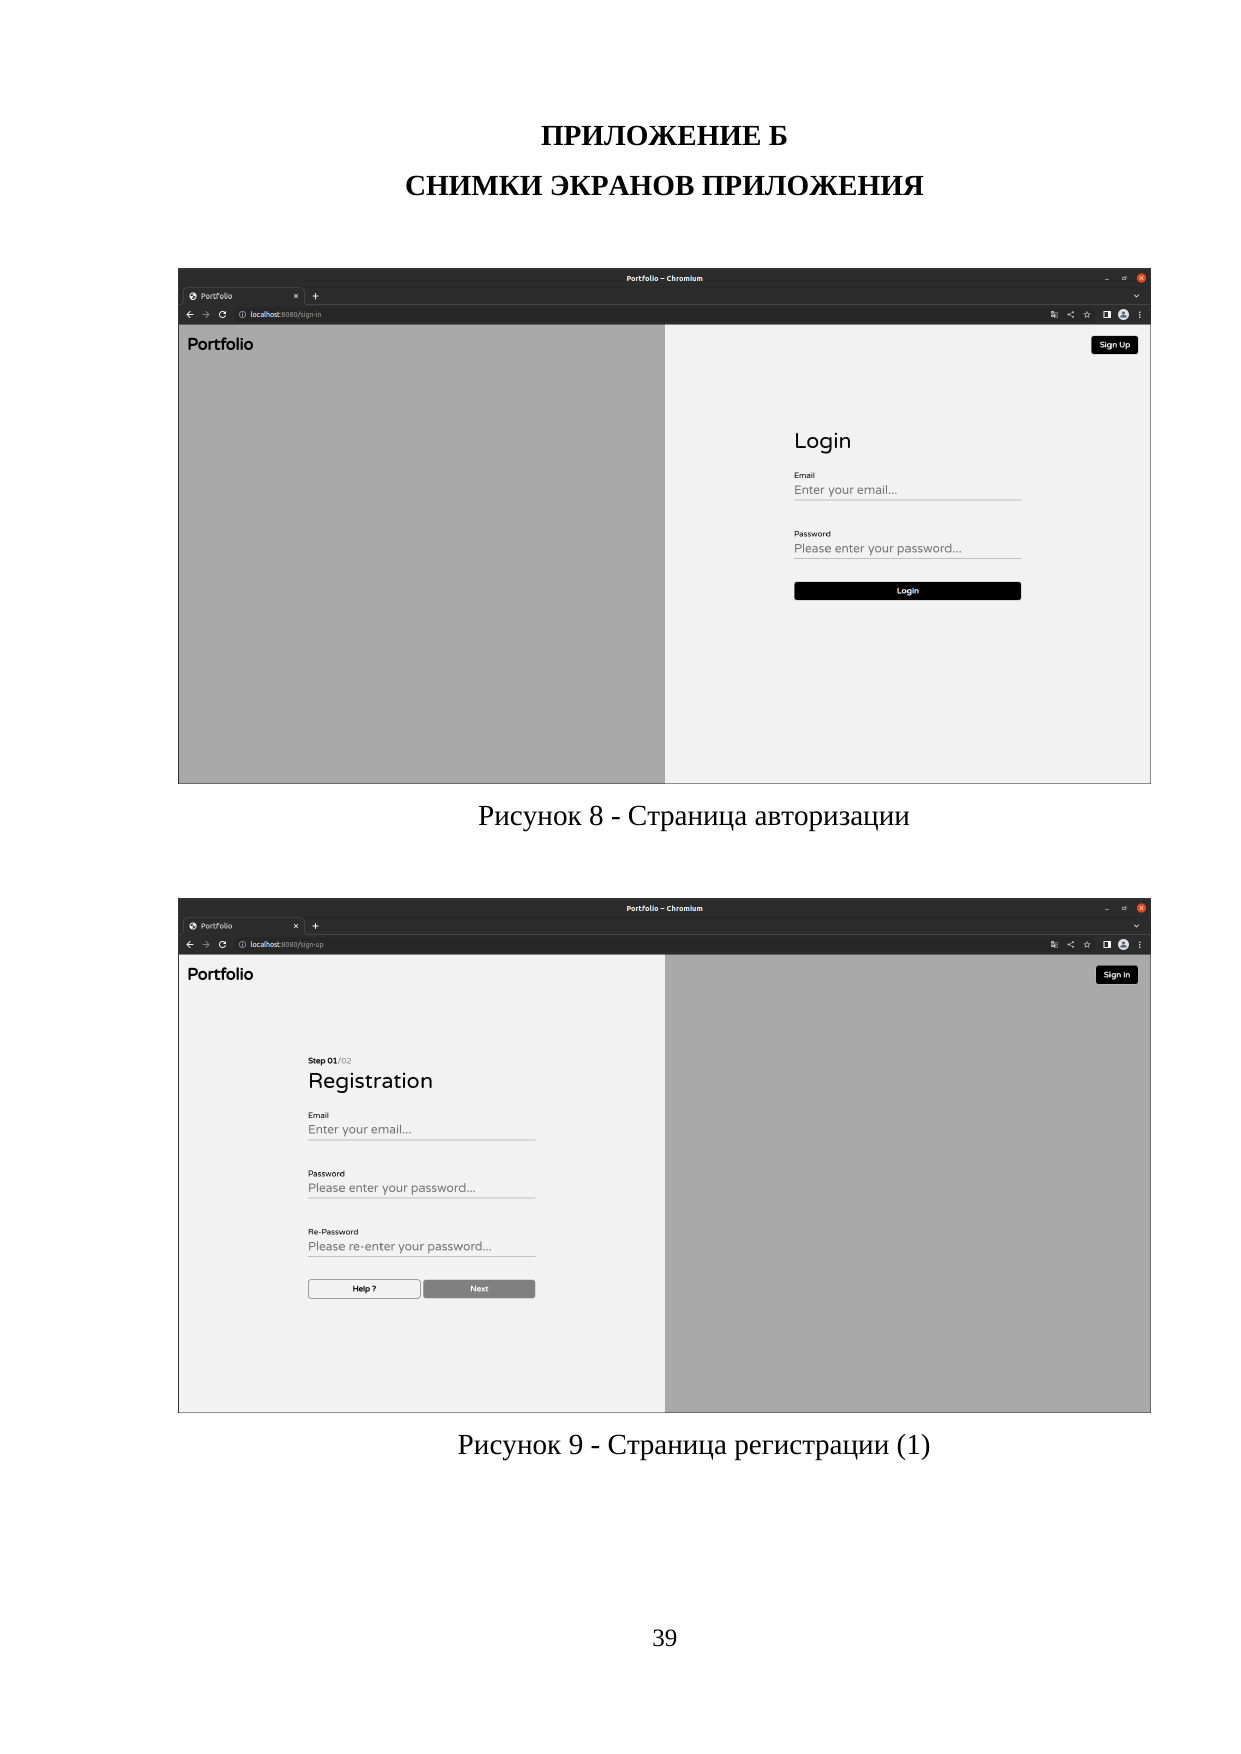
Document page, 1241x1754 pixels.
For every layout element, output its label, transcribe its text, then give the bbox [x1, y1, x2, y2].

text снимки экранов приложения [177, 168, 1152, 202]
text приложение Б [177, 118, 1152, 152]
picture [178, 268, 1151, 784]
text Рисунок 8 - Страница авторизации [177, 798, 1152, 831]
text Рисунок 9 - Страница регистрации (1) [177, 1427, 1152, 1461]
picture [178, 898, 1151, 1413]
